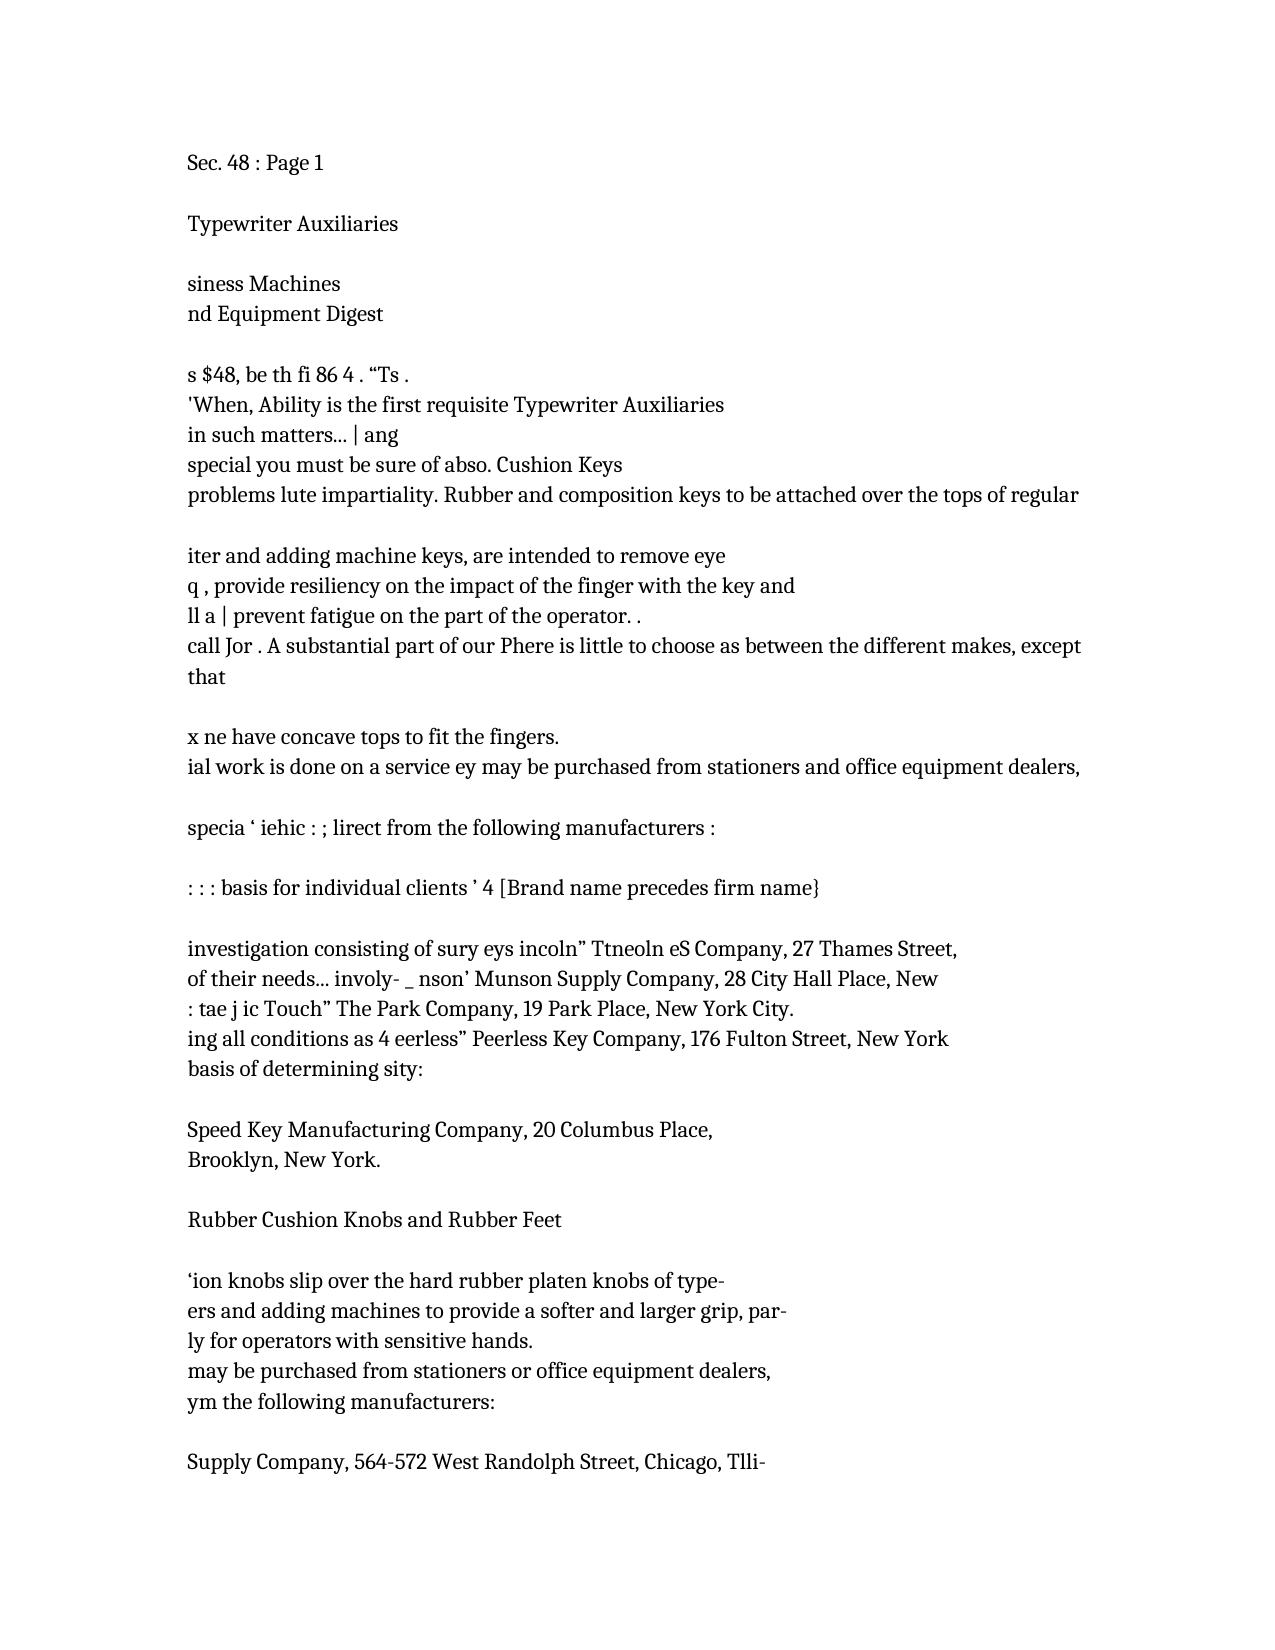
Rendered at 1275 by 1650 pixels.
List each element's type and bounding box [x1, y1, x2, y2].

text [187, 150, 1087, 1475]
